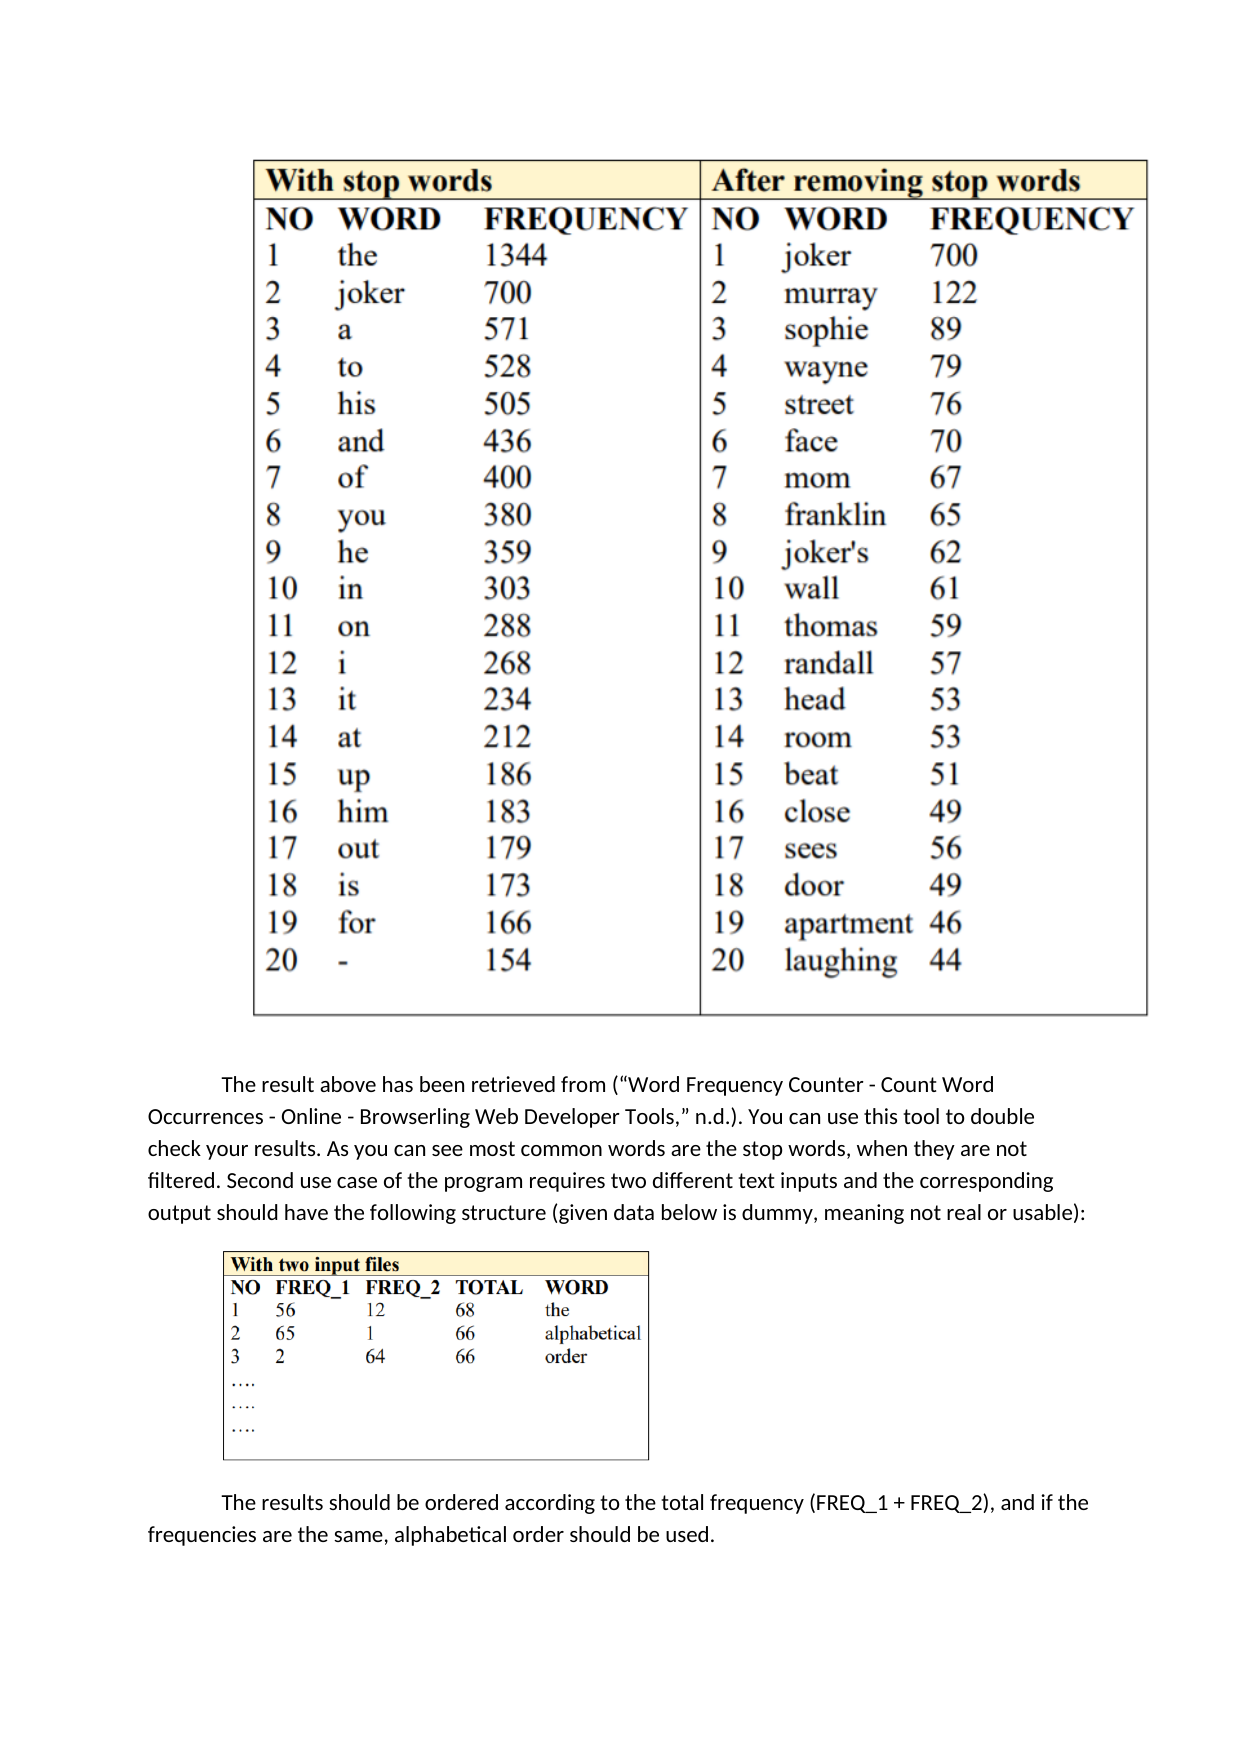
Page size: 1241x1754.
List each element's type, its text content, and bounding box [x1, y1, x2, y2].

picture [221, 1251, 654, 1464]
text The results should be ordered according to the total frequency (FREQ_1 + FREQ_2), and if the frequencies are the same, alphabetical order should be used. [148, 1488, 1093, 1548]
picture [221, 147, 1167, 1045]
text The result above has been retrieved from (“Word Frequency Counter - Count Word Occurrences - Online - Browserling Web Developer Tools,” n.d.). You can use this tool to double check your results. As you can see most common words are the stop words, when they are not filtered. Second use case of the program requires two different text inputs and the corresponding output should have the following structure (given data below is dummy, meaning not real or usable): [148, 1070, 1093, 1227]
